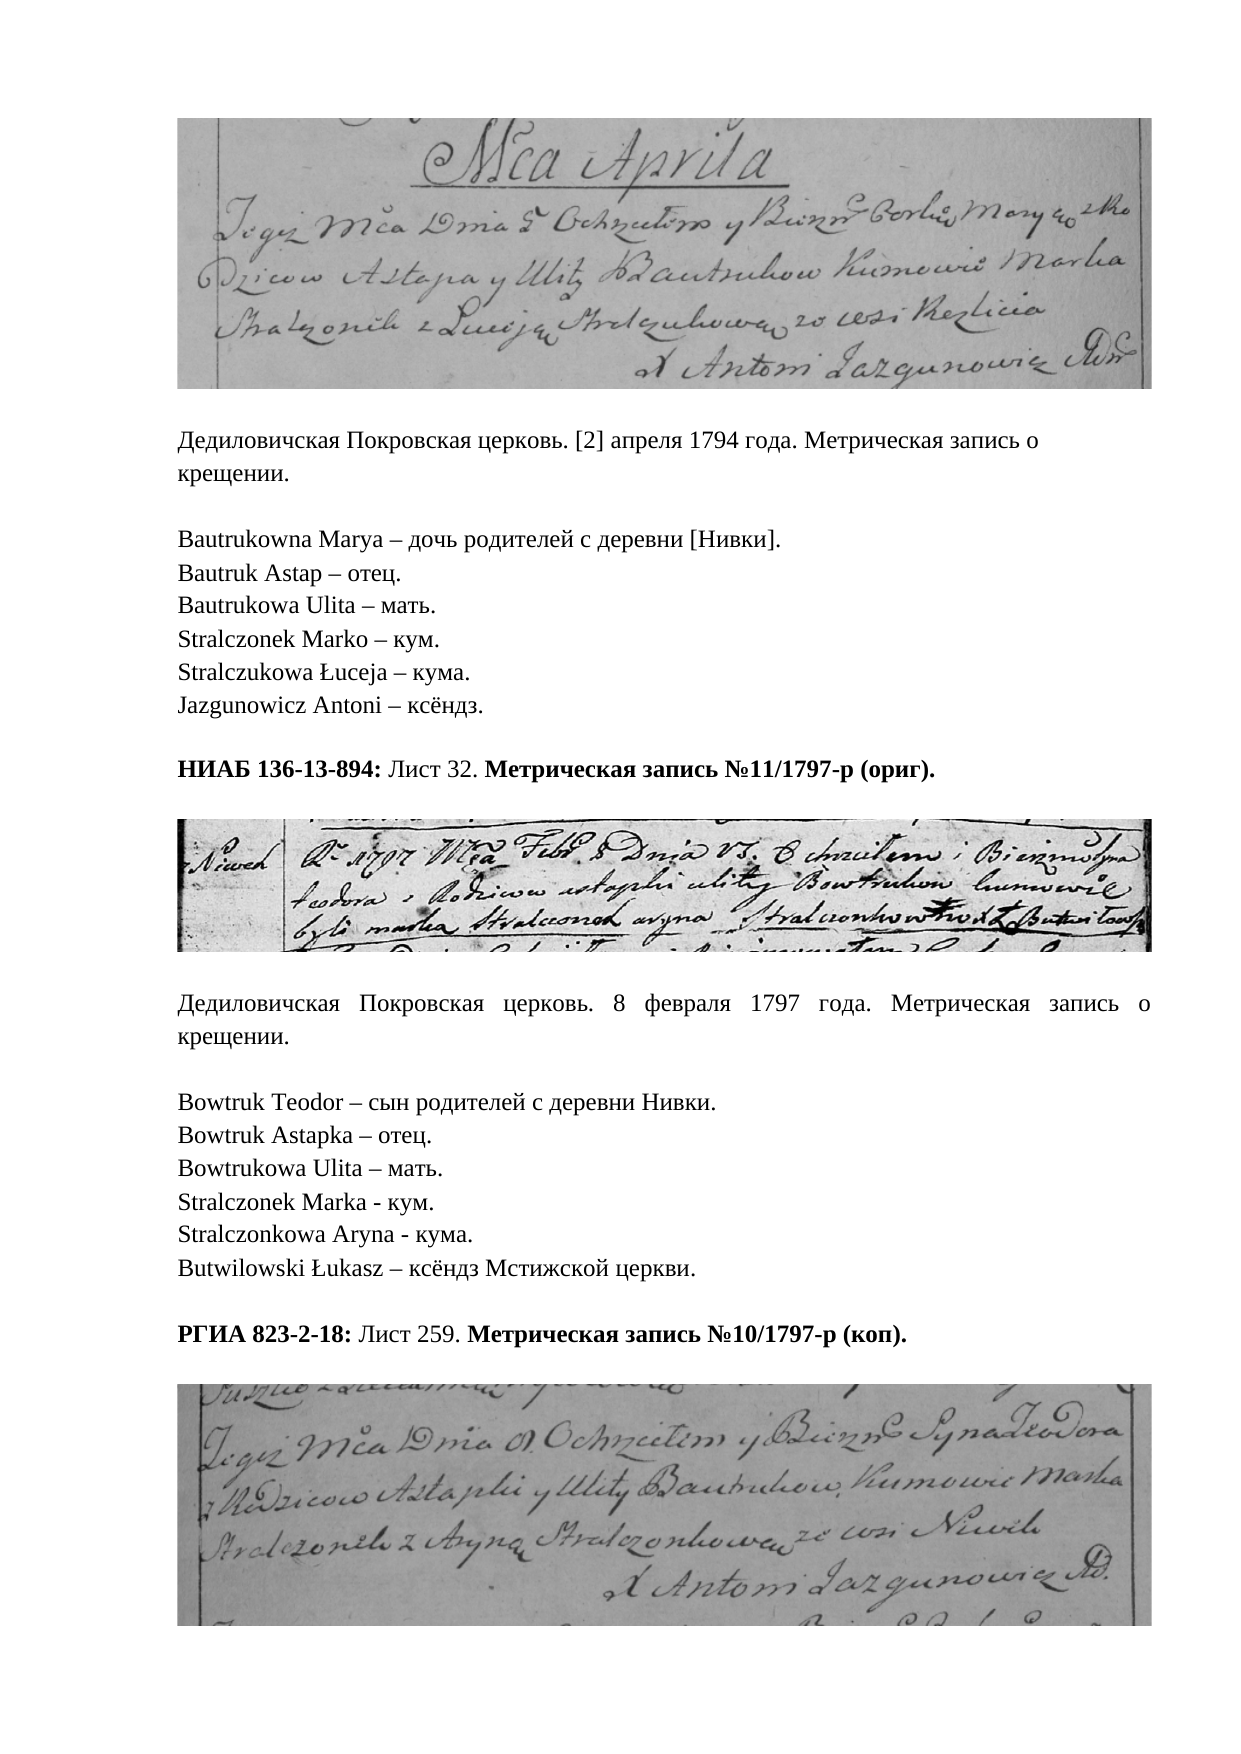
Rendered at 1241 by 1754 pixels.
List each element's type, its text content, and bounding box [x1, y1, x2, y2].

text Stralczukowa Łuceja – кума. [177, 657, 1152, 685]
text Дедиловичская Покровская церковь. 8 февраля 1797 года. Метрическая запись о крещении. [177, 988, 1152, 1050]
text НИАБ 136-13-894: Лист 32. Метрическая запись №11/1797-р (ориг). [177, 754, 1152, 782]
text Stralczonek Marka - кум. [177, 1187, 1152, 1215]
text Stralczonkowa Aryna - кума. [177, 1219, 1152, 1248]
picture [177, 1384, 1152, 1626]
text Bautruk Astap – отец. [177, 558, 1152, 586]
text Jazgunowicz Antoni – ксёндз. [177, 690, 1152, 718]
text Bautrukowna Marya – дочь родителей с деревни [Нивки]. [177, 524, 1152, 553]
text Bowtruk Astapka – отец. [177, 1121, 1152, 1149]
text Bautrukowa Ulita – мать. [177, 591, 1152, 619]
text Bowtruk Teodor – сын родителей с деревни Нивки. [177, 1087, 1152, 1116]
picture [177, 118, 1152, 389]
picture [177, 819, 1152, 952]
text Дедиловичская Покровская церковь. [2] апреля 1794 года. Метрическая запись о крещении. [177, 426, 1152, 487]
text Butwilowski Łukasz – ксёндз Мстижской церкви. [177, 1253, 1152, 1281]
text РГИА 823-2-18: Лист 259. Метрическая запись №10/1797-р (коп). [177, 1319, 1152, 1347]
text Bowtrukowa Ulita – мать. [177, 1153, 1152, 1182]
text Stralczonek Marko – кум. [177, 624, 1152, 652]
